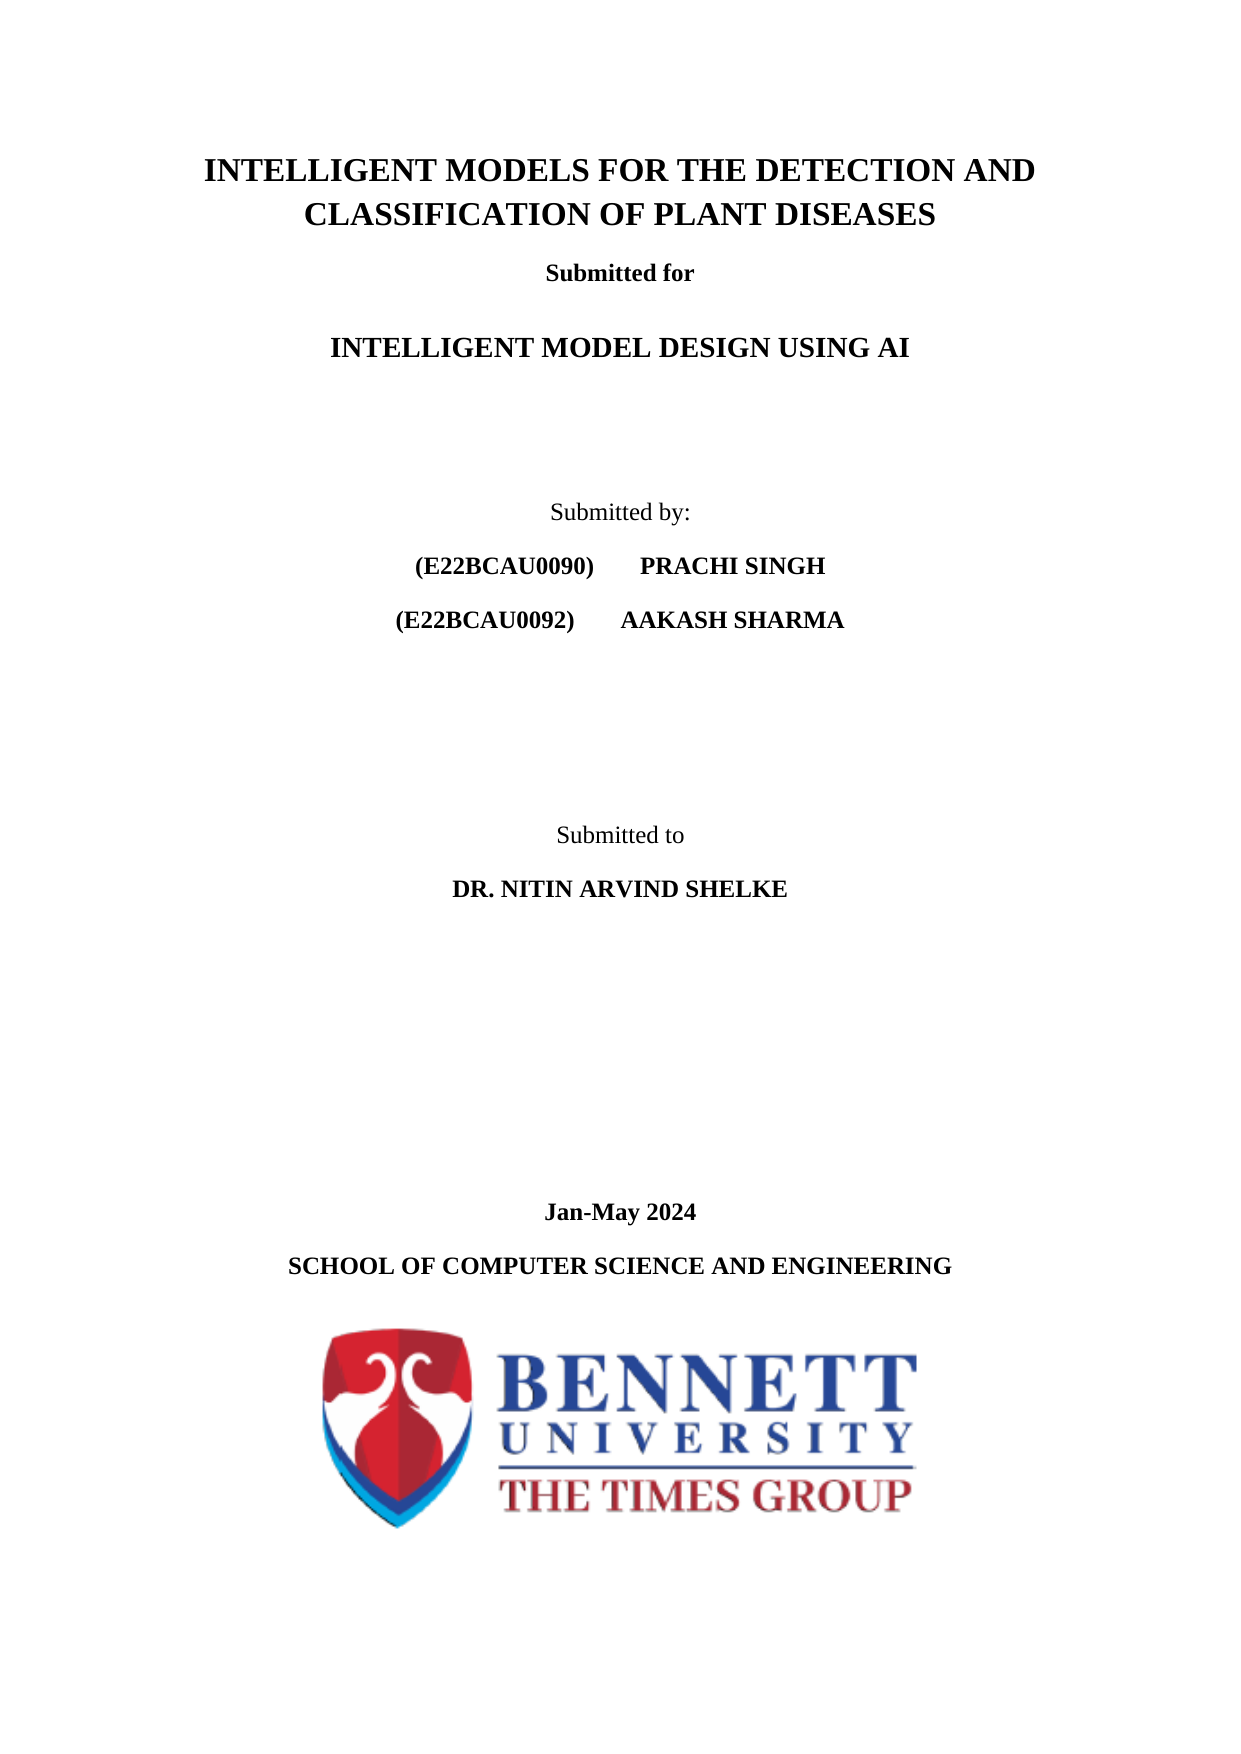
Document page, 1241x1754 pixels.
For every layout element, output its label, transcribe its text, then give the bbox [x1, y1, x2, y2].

text Submitted by: [150, 497, 1090, 526]
text INTELLIGENT MODEL DESIGN USING AI [150, 330, 1090, 363]
text INTELLIGENT MODELS FOR THE DETECTION AND CLASSIFICATION OF PLANT DISEASES [150, 150, 1090, 232]
text (E22BCAU0092) AAKASH SHARMA [150, 605, 1090, 633]
text (E22BCAU0090) PRACHI SINGH [150, 551, 1090, 580]
text SCHOOL OF COMPUTER SCIENCE AND ENGINEERING [150, 1251, 1090, 1280]
text Submitted for [150, 258, 1090, 287]
text DR. NITIN ARVIND SHELKE [150, 874, 1090, 903]
text Jan-May 2024 [150, 1197, 1090, 1226]
text Submitted to [150, 820, 1090, 849]
picture [298, 1305, 942, 1579]
